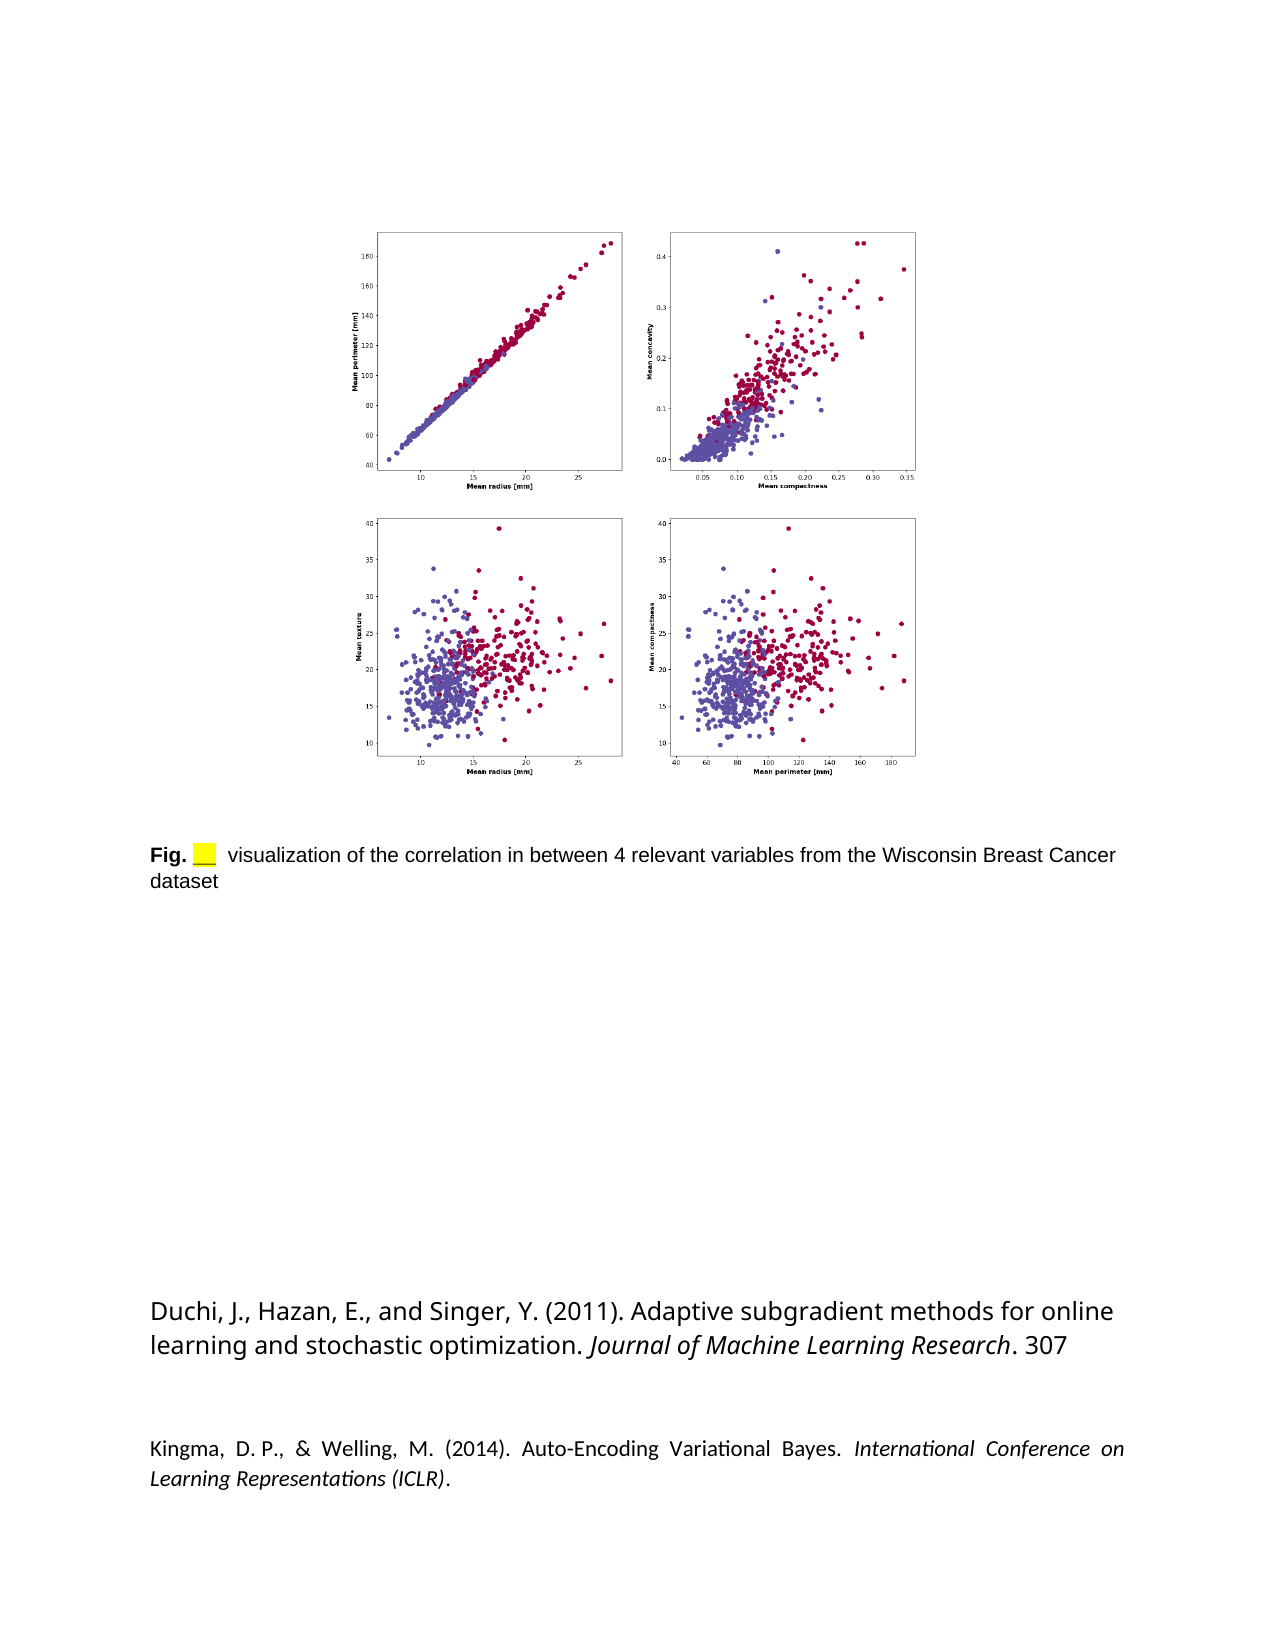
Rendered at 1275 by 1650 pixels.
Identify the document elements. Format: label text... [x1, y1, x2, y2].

text Duchi, J., Hazan, E., and Singer, Y. (2011). Adaptive subgradient methods for online [150, 1293, 1125, 1327]
text learning and stochastic optimization. Journal of Machine Learning Research. 307 [150, 1327, 1125, 1361]
text Kingma, D. P., & Welling, M. (2014). Auto-Encoding Variational Bayes. International Conference on Learning Representations (ICLR). [150, 1434, 1125, 1492]
picture [292, 150, 984, 842]
text Fig. __ visualization of the correlation in between 4 relevant variables from the Wisconsin Breast Cancer dataset [150, 843, 1125, 893]
